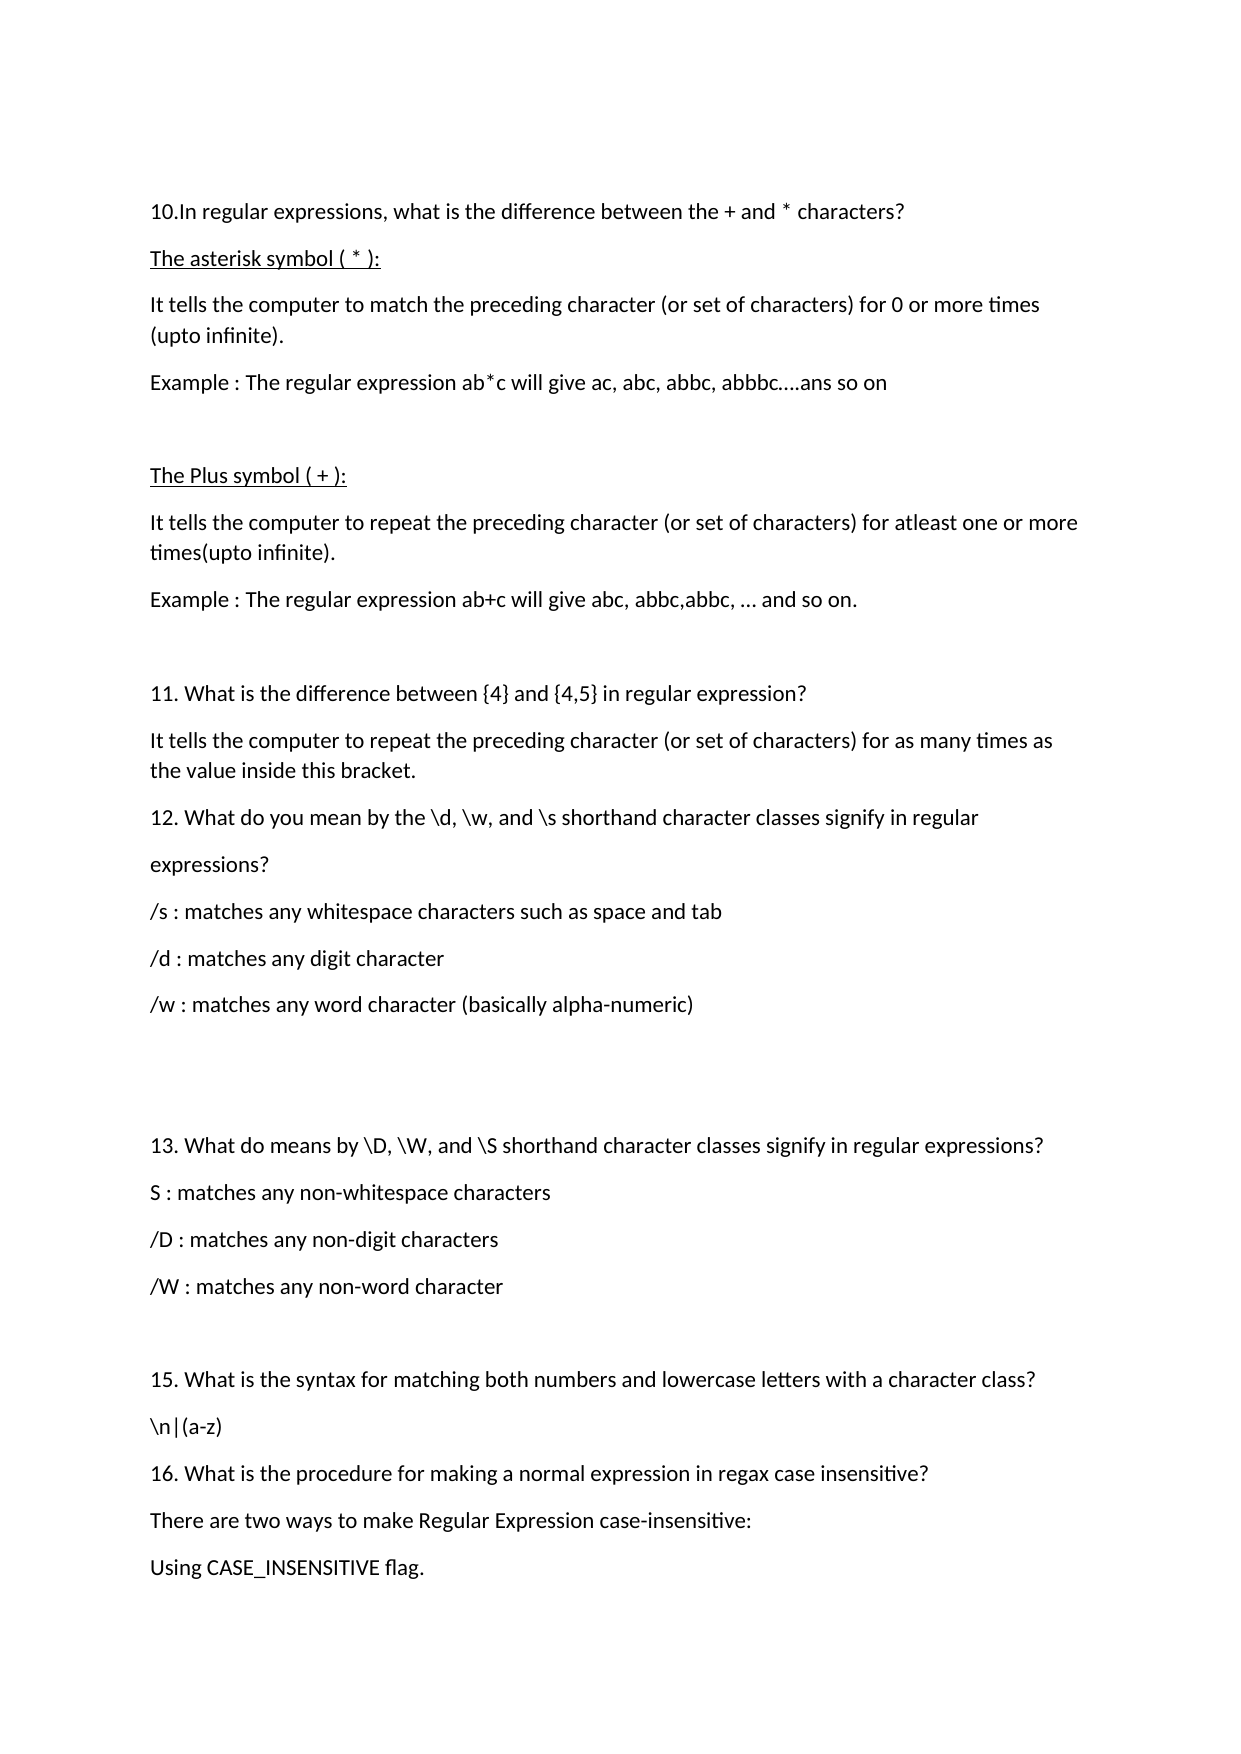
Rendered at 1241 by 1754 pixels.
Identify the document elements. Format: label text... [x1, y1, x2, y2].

text It tells the computer to repeat the preceding character (or set of characters) for as many times as the value inside this bracket. [150, 726, 1090, 784]
text 16. What is the procedure for making a normal expression in regax case insensitive? [150, 1459, 1090, 1487]
text It tells the computer to match the preceding character (or set of characters) for 0 or more times (upto infinite). [150, 291, 1090, 349]
text /D : matches any non-digit characters [150, 1225, 1090, 1253]
text /W : matches any non-word character [150, 1272, 1090, 1300]
text It tells the computer to repeat the preceding character (or set of characters) for atleast one or more times(upto infinite). [150, 508, 1090, 567]
text 11. What is the difference between {4} and {4,5} in regular expression? [150, 679, 1090, 707]
text /s : matches any whitespace characters such as space and tab [150, 897, 1090, 925]
text The asterisk symbol ( * ): [150, 244, 1090, 272]
text Example : The regular expression ab*c will give ac, abc, abbc, abbbc….ans so on [150, 368, 1090, 396]
text /d : matches any digit character [150, 944, 1090, 972]
text 13. What do means by \D, \W, and \S shorthand character classes signify in regular expressions? [150, 1131, 1090, 1159]
text \n|(a-z) [150, 1412, 1090, 1441]
text /w : matches any word character (basically alpha-numeric) [150, 991, 1090, 1019]
text S : matches any non-whitespace characters [150, 1178, 1090, 1206]
text Using CASE_INSENSITIVE flag. [150, 1553, 1090, 1581]
text expressions? [150, 850, 1090, 878]
text 12. What do you mean by the \d, \w, and \s shorthand character classes signify in regular [150, 803, 1090, 831]
text Example : The regular expression ab+c will give abc, abbc,abbc, … and so on. [150, 585, 1090, 613]
text The Plus symbol ( + ): [150, 461, 1090, 489]
text 15. What is the syntax for matching both numbers and lowercase letters with a character class? [150, 1366, 1090, 1394]
text There are two ways to make Regular Expression case-insensitive: [150, 1506, 1090, 1534]
text 10.In regular expressions, what is the difference between the + and * characters? [150, 197, 1090, 225]
